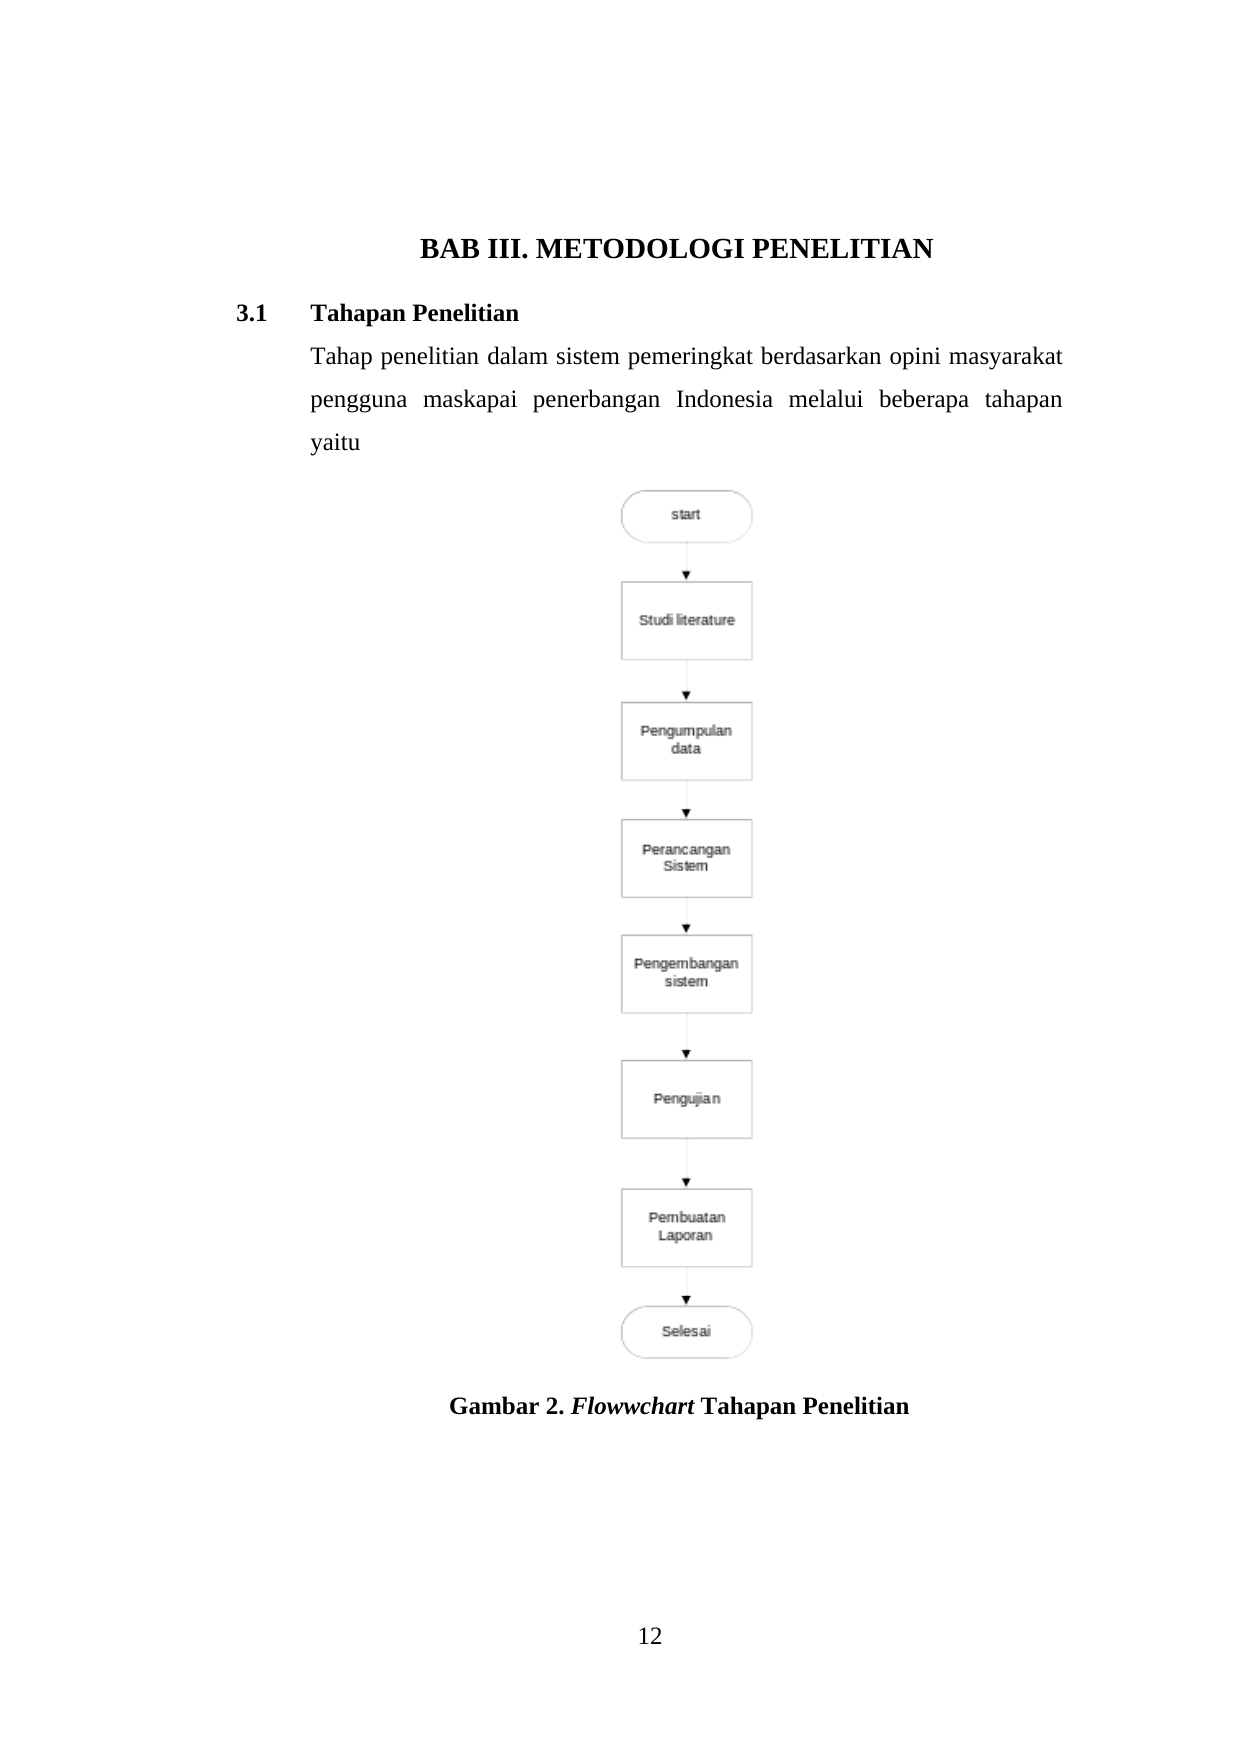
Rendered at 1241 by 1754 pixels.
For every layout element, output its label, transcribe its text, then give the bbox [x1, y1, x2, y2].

subtitle Tahapan Penelitian [236, 298, 1063, 327]
text Tahap penelitian dalam sistem pemeringkat berdasarkan opini masyarakat pengguna maskapai penerbangan Indonesia melalui beberapa tahapan yaitu [310, 341, 1063, 456]
text Gambar 2. Flowwchart Tahapan Penelitian [236, 1391, 1063, 1420]
text BAB III. METODOLOGI PENELITIAN [420, 231, 1063, 264]
